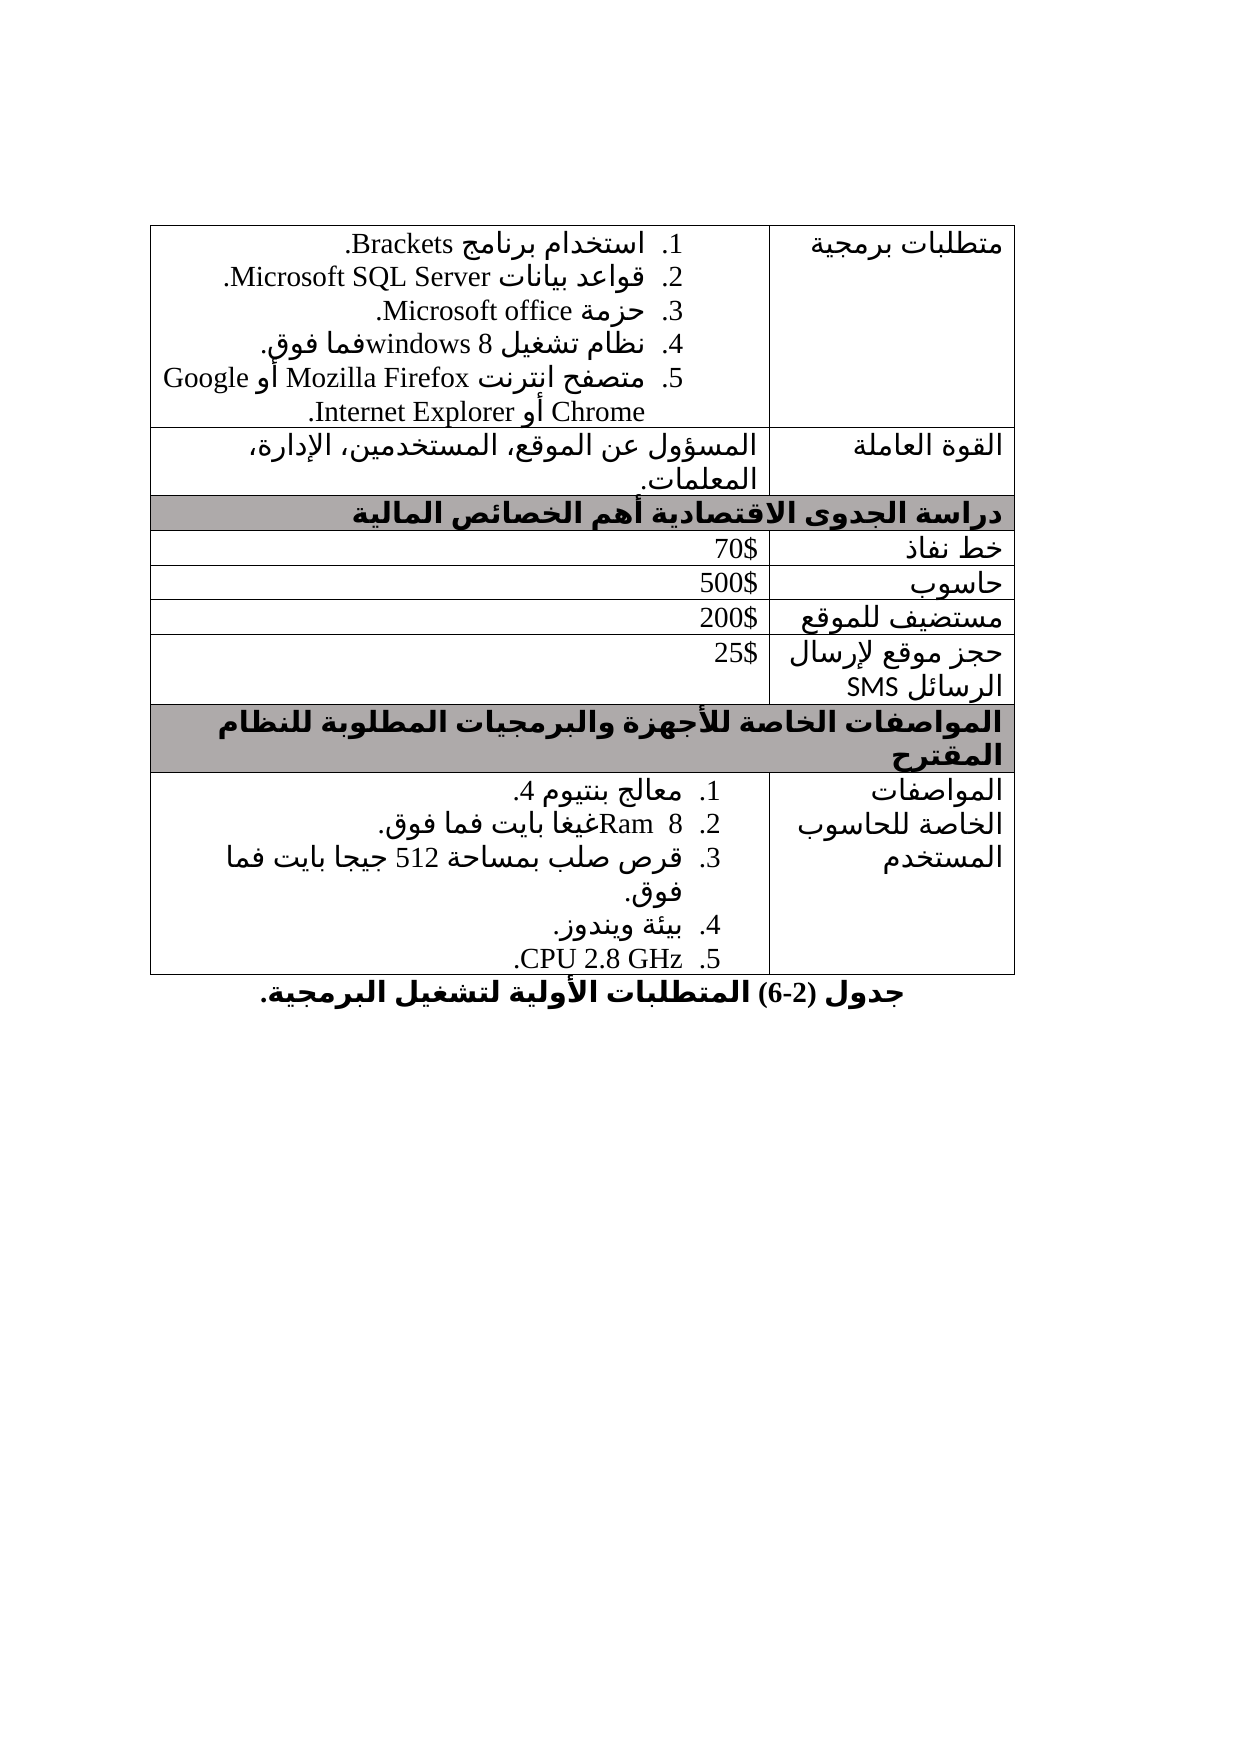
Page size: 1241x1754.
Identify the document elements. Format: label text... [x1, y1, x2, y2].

table_cell خط نفاذ [770, 531, 1014, 564]
text جدول (2-6) المتطلبات الأولية لتشغيل البرمجية. [150, 975, 1015, 1009]
table_cell حاسوب [770, 566, 1014, 599]
table_cell 500$ [151, 566, 769, 599]
table_cell القوة العاملة [770, 428, 1014, 495]
table_cell حجز موقع لإرسال الرسائل SMS [770, 635, 1014, 704]
table_cell معالج بنتيوم 4. Ram 8غيغا بايت فما فوق. قرص صلب بمساحة 512 جيجا بايت فما فوق. بيئة ويندوز. CPU 2.8 GHz. [151, 773, 769, 974]
table_cell المسؤول عن الموقع، المستخدمين، الإدارة، المعلمات. [151, 428, 769, 495]
table_cell المواصفات الخاصة للحاسوب المستخدم [770, 773, 1014, 974]
table_cell 25$ [151, 635, 769, 704]
table_cell 70$ [151, 531, 769, 564]
table_cell المواصفات الخاصة للأجهزة والبرمجيات المطلوبة للنظام المقترح [151, 705, 1014, 772]
table_cell استخدام برنامج Brackets. قواعد بيانات Microsoft SQL Server. حزمة Microsoft office. نظام تشغيل windows 8فما فوق. متصفح انترنت Mozilla Firefox أو Google Chrome أو Internet Explorer. [151, 226, 769, 427]
table_cell دراسة الجدوى الاقتصادية أهم الخصائص المالية [151, 496, 1014, 530]
table_cell 200$ [151, 600, 769, 634]
table_cell متطلبات برمجية [770, 226, 1014, 427]
table_cell مستضيف للموقع [770, 600, 1014, 634]
